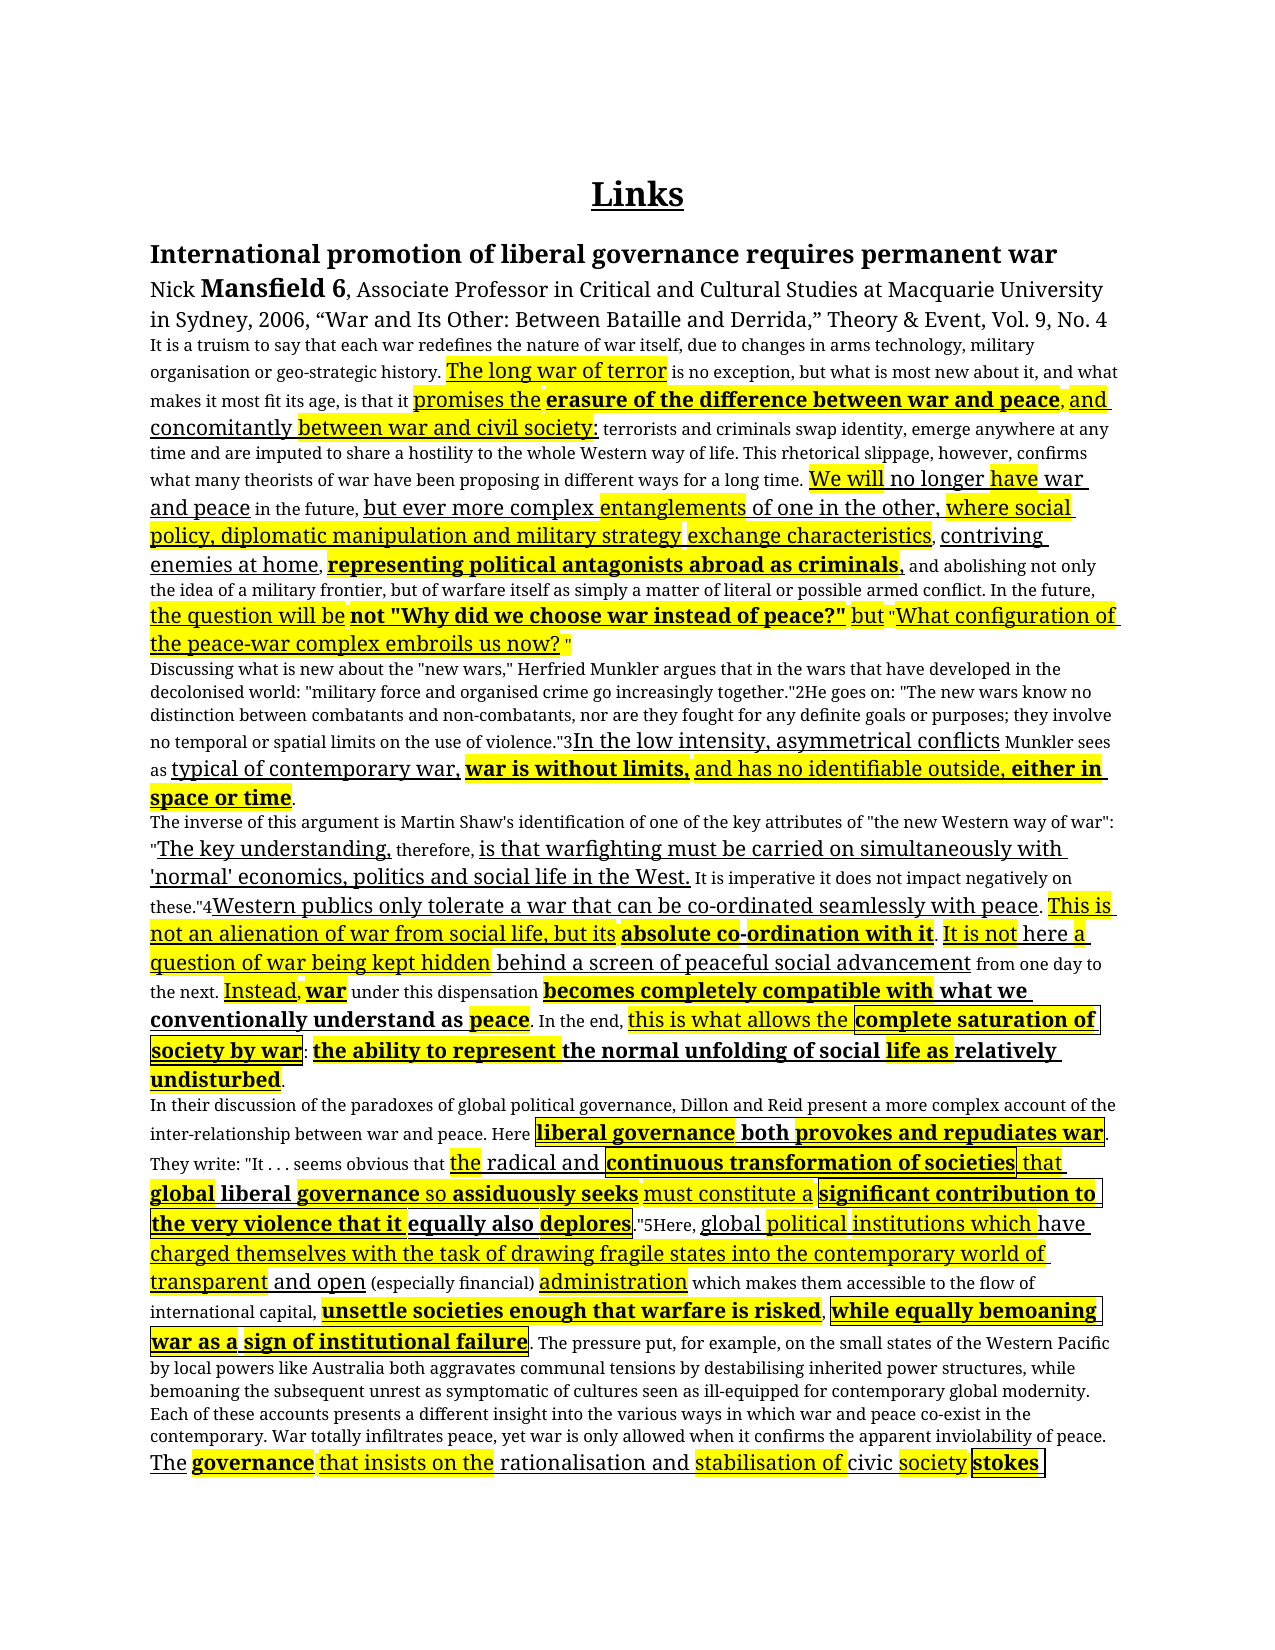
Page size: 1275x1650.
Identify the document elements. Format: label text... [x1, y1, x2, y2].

subtitle International promotion of liberal governance requires permanent war [150, 237, 1125, 271]
subtitle Links [150, 171, 1125, 216]
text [150, 1402, 1125, 1478]
text In their discussion of the paradoxes of global political governance, Dillon and Reid present a more complex account of the inter-relationship between war and peace. Here liberal governance both provokes and repudiates war. They write: "It . . . seems obvious that the radical and continuous transformation of societies that global liberal governance so assiduously seeks must constitute a significant contribution to the very violence that it equally also deplores."5Here, global political institutions which have charged themselves with the task of drawing fragile states into the contemporary world of transparent and open (especially financial) administration which makes them accessible to the flow of international capital, unsettle societies enough that warfare is risked, while equally bemoaning war as a sign of institutional failure. The pressure put, for example, on the small states of the Western Pacific by local powers like Australia both aggravates communal tensions by destabilising inherited power structures, while bemoaning the subsequent unrest as symptomatic of cultures seen as ill-equipped for contemporary global modernity. [150, 1094, 1125, 1402]
text It is a truism to say that each war redefines the nature of war itself, due to changes in arms technology, military organisation or geo-strategic history. The long war of terror is no exception, but what is most new about it, and what makes it most fit its age, is that it promises the erasure of the difference between war and peace, and concomitantly between war and civil society: terrorists and criminals swap identity, emerge anywhere at any time and are imputed to share a hostility to the whole Western way of life. This rhetorical slippage, however, confirms what many theorists of war have been proposing in different ways for a long time. We will no longer have war and peace in the future, but ever more complex entanglements of one in the other, where social policy, diplomatic manipulation and military strategy exchange characteristics, contriving enemies at home, representing political antagonists abroad as criminals, and abolishing not only the idea of a military frontier, but of warfare itself as simply a matter of literal or possible armed conflict. In the future, the question will be not "Why did we choose war instead of peace?" but "What configuration of the peace-war complex embroils us now? " [150, 334, 1125, 658]
text Nick Mansfield 6, Associate Professor in Critical and Cultural Studies at Macquarie University in Sydney, 2006, “War and Its Other: Between Bataille and Derrida,” Theory & Event, Vol. 9, No. 4 [150, 271, 1125, 334]
text Discussing what is new about the "new wars," Herfried Munkler argues that in the wars that have developed in the decolonised world: "military force and organised crime go increasingly together."2He goes on: "The new wars know no distinction between combatants and non-combatants, nor are they fought for any definite goals or purposes; they involve no temporal or spatial limits on the use of violence."3In the low intensity, asymmetrical conflicts Munkler sees as typical of contemporary war, war is without limits, and has no identifiable outside, either in space or time. [150, 658, 1125, 811]
text The inverse of this argument is Martin Shaw's identification of one of the key attributes of "the new Western way of war": "The key understanding, therefore, is that warfighting must be carried on simultaneously with 'normal' economics, politics and social life in the West. It is imperative it does not impact negatively on these."4Western publics only tolerate a war that can be co-ordinated seamlessly with peace. This is not an alienation of war from social life, but its absolute co-ordination with it. It is not here a question of war being kept hidden behind a screen of peaceful social advancement from one day to the next. Instead, war under this dispensation becomes completely compatible with what we conventionally understand as peace. In the end, this is what allows the complete saturation of society by war: the ability to represent the normal unfolding of social life as relatively undisturbed. [150, 811, 1125, 1094]
